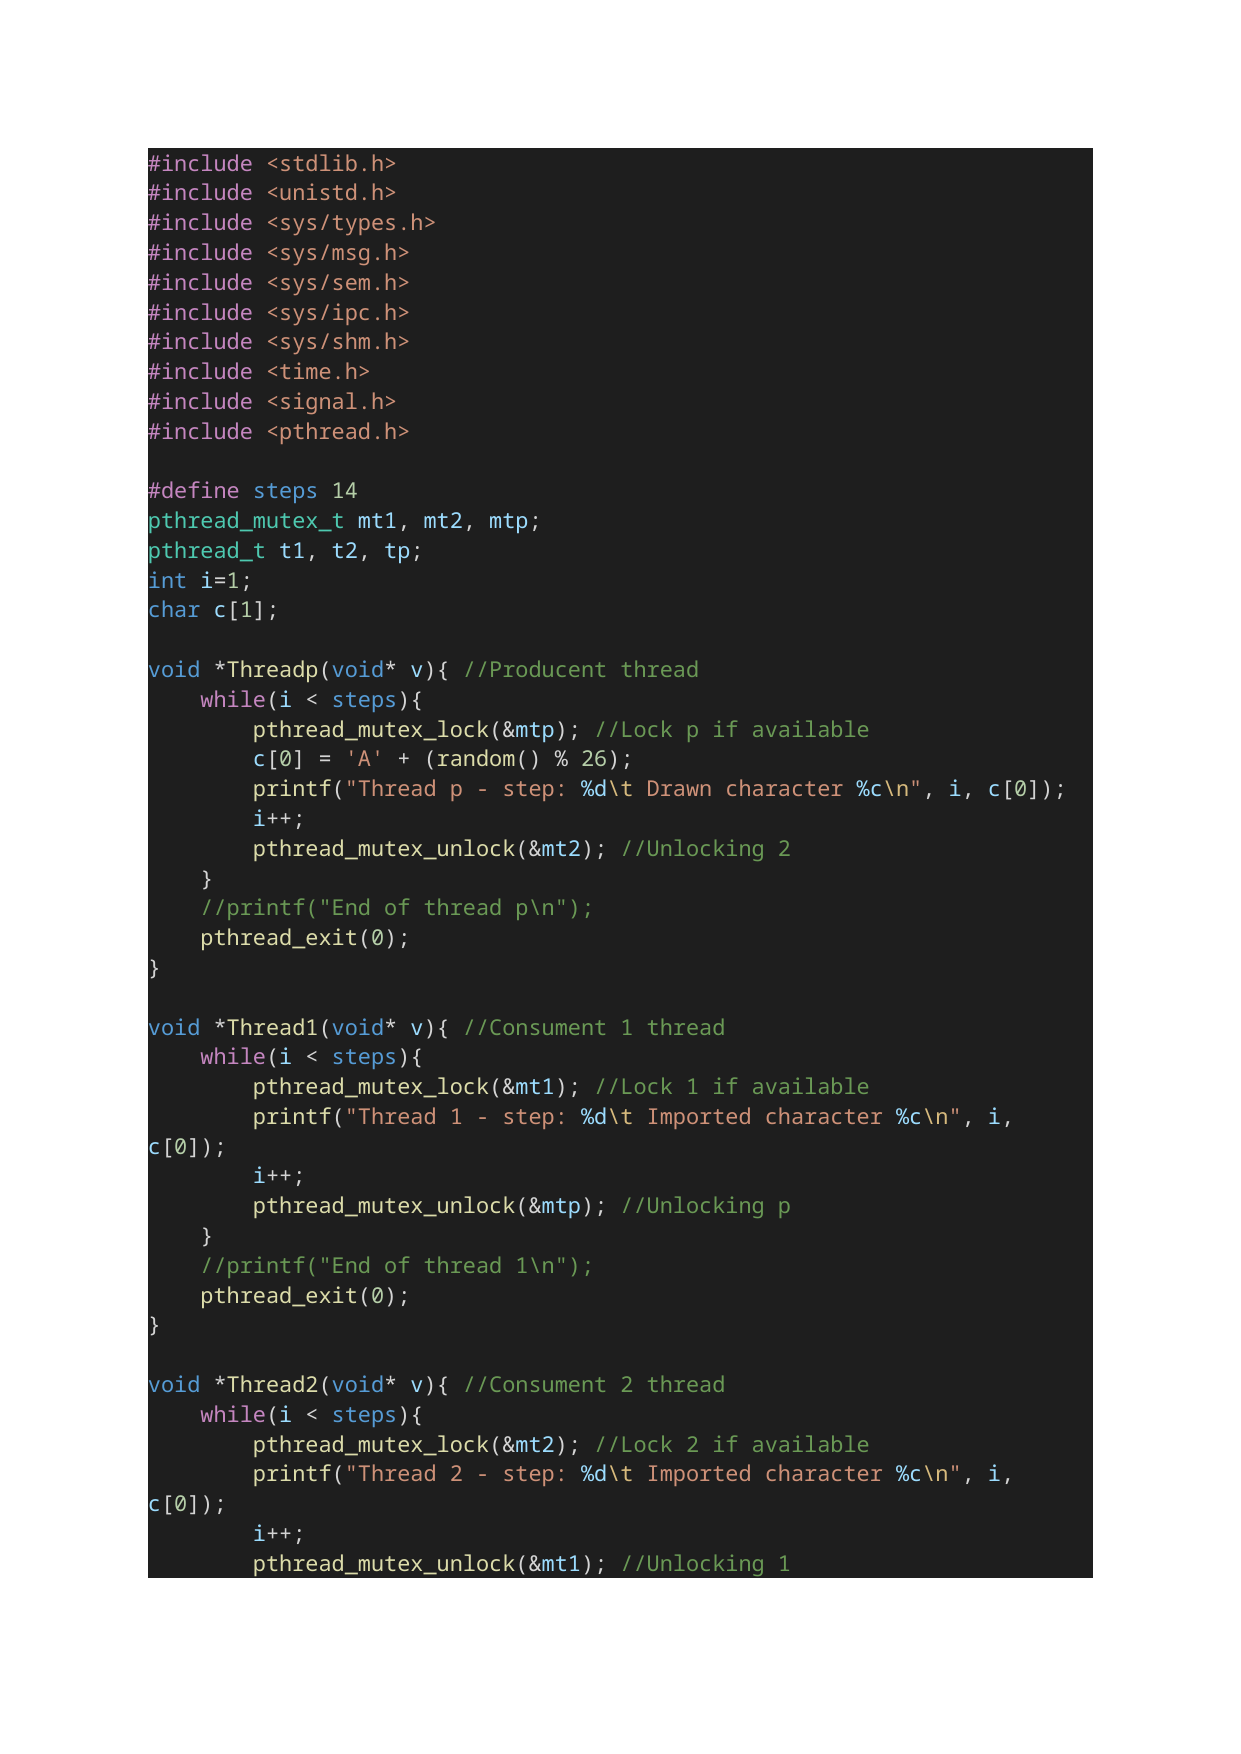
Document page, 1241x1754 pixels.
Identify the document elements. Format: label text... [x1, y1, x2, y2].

text #include <sys/sem.h> [148, 267, 1093, 297]
text while(i < steps){ [148, 1041, 1093, 1071]
text i++; [148, 1161, 1093, 1190]
text pthread_t t1, t2, tp; [148, 535, 1093, 565]
text pthread_mutex_unlock(&mt1); //Unlocking 1 [148, 1548, 1093, 1578]
text #include <pthread.h> [148, 416, 1093, 446]
text #include <signal.h> [148, 386, 1093, 416]
text void *Thread2(void* v){ //Consument 2 thread [148, 1369, 1093, 1399]
text pthread_mutex_t mt1, mt2, mtp; [148, 505, 1093, 535]
text printf("Thread p - step: %d\t Drawn character %c\n", i, c[0]); [148, 773, 1093, 803]
text while(i < steps){ [148, 1399, 1093, 1429]
text #define steps 14 [148, 475, 1093, 505]
text pthread_mutex_lock(&mtp); //Lock p if available [148, 714, 1093, 743]
text //printf("End of thread 1\n"); [148, 1250, 1093, 1280]
text pthread_mutex_lock(&mt2); //Lock 2 if available [148, 1429, 1093, 1458]
text #include <sys/shm.h> [148, 326, 1093, 356]
text pthread_exit(0); [148, 922, 1093, 952]
text } [148, 952, 1093, 982]
text #include <time.h> [148, 356, 1093, 386]
text pthread_mutex_unlock(&mt2); //Unlocking 2 [148, 833, 1093, 863]
text printf("Thread 2 - step: %d\t Imported character %c\n", i, c[0]); [148, 1458, 1093, 1518]
text int i=1; [148, 565, 1093, 594]
text i++; [148, 803, 1093, 833]
text #include <stdlib.h> [148, 148, 1093, 177]
text char c[1]; [148, 594, 1093, 624]
text printf("Thread 1 - step: %d\t Imported character %c\n", i, c[0]); [148, 1101, 1093, 1161]
text pthread_mutex_lock(&mt1); //Lock 1 if available [148, 1071, 1093, 1101]
text #include <sys/msg.h> [148, 237, 1093, 267]
text while(i < steps){ [148, 684, 1093, 714]
text #include <sys/types.h> [148, 207, 1093, 237]
text pthread_mutex_unlock(&mtp); //Unlocking p [148, 1190, 1093, 1220]
text #include <sys/ipc.h> [148, 297, 1093, 326]
text c[0] = 'A' + (random() % 26); [148, 743, 1093, 773]
text } [148, 1220, 1093, 1250]
text pthread_exit(0); [148, 1280, 1093, 1309]
text #include <unistd.h> [148, 177, 1093, 207]
text i++; [148, 1518, 1093, 1548]
text } [148, 863, 1093, 892]
text void *Threadp(void* v){ //Producent thread [148, 654, 1093, 684]
text //printf("End of thread p\n"); [148, 892, 1093, 922]
text void *Thread1(void* v){ //Consument 1 thread [148, 1012, 1093, 1041]
text } [148, 1309, 1093, 1339]
